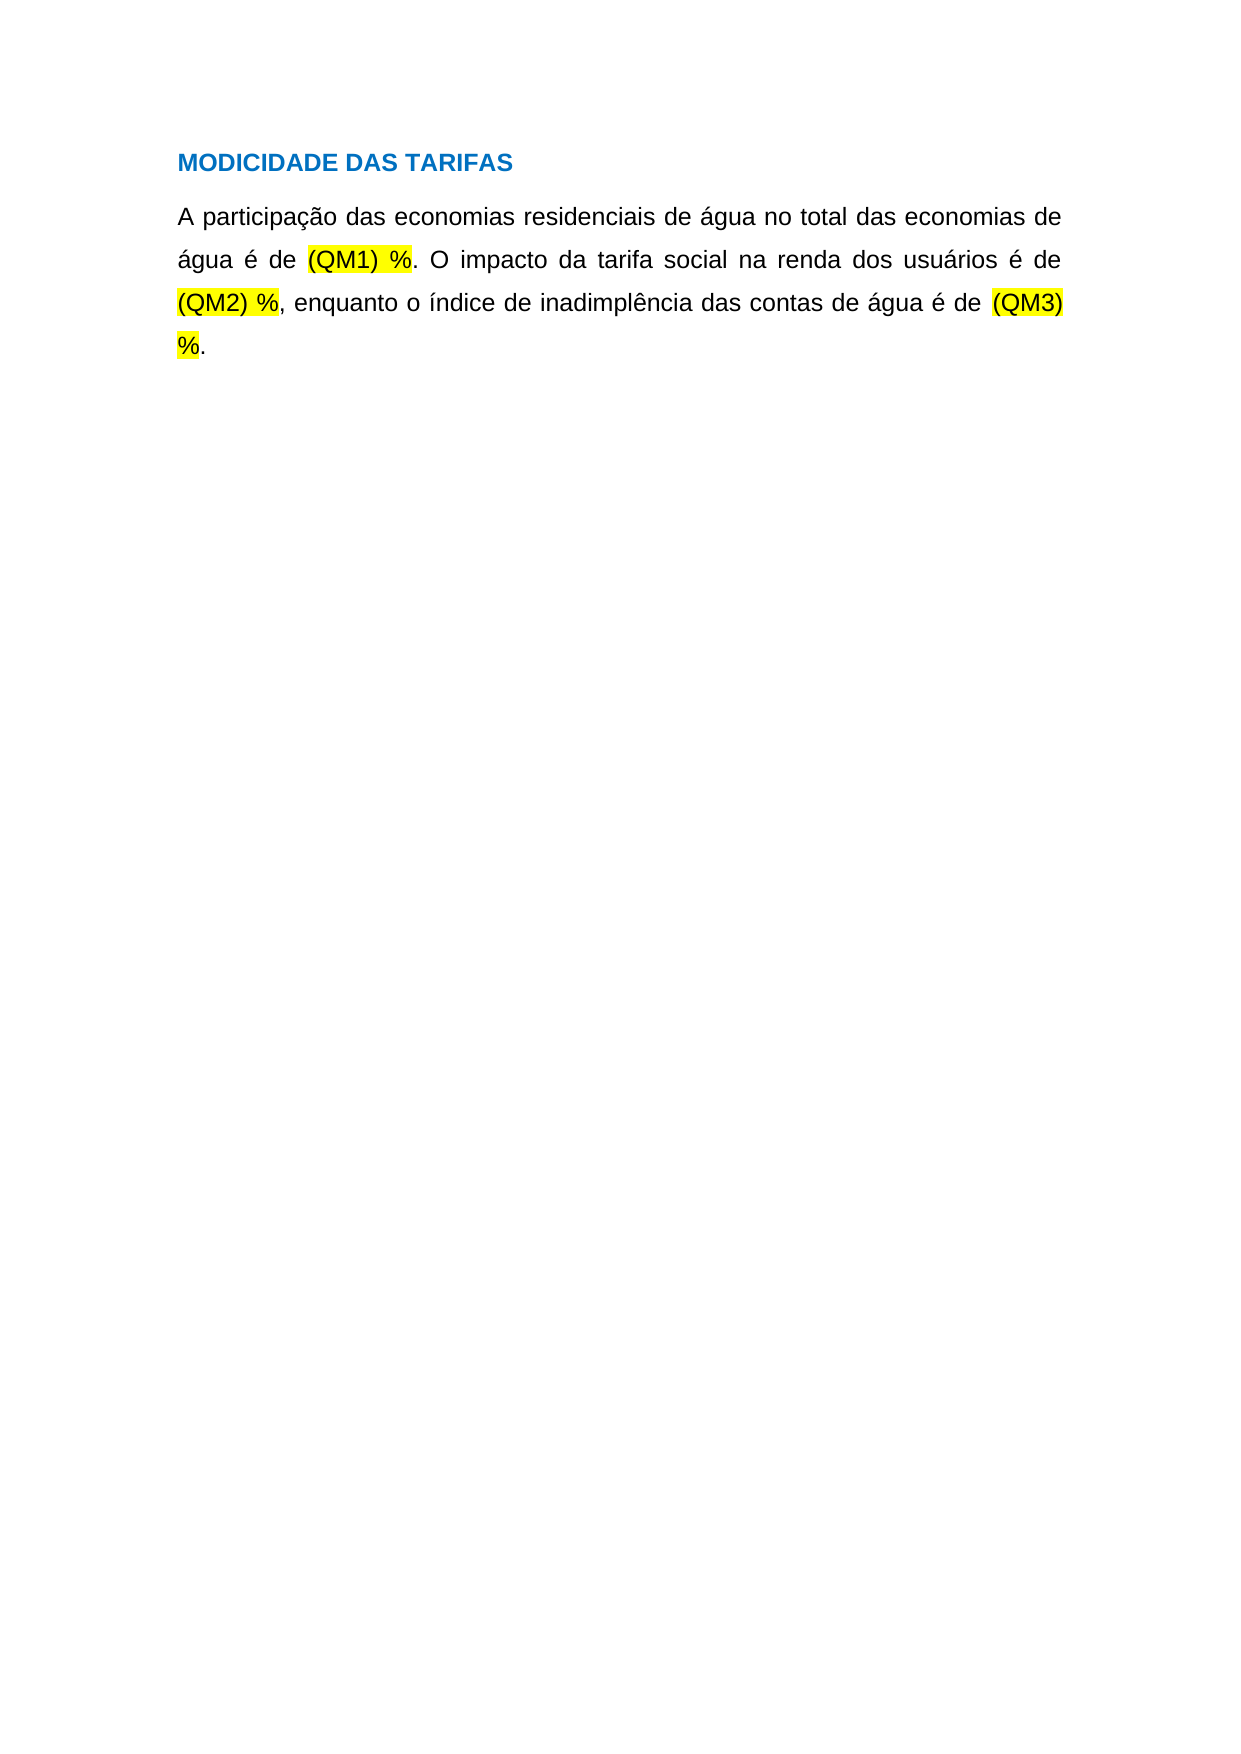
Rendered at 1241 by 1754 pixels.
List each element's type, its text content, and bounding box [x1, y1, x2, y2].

text A participação das economias residenciais de água no total das economias de água é de (QM1) %. O impacto da tarifa social na renda dos usuários é de (QM2) %, enquanto o índice de inadimplência das contas de água é de (QM3) %. [177, 201, 1063, 359]
text MODICIDADE DAS TARIFAS [177, 148, 1063, 176]
